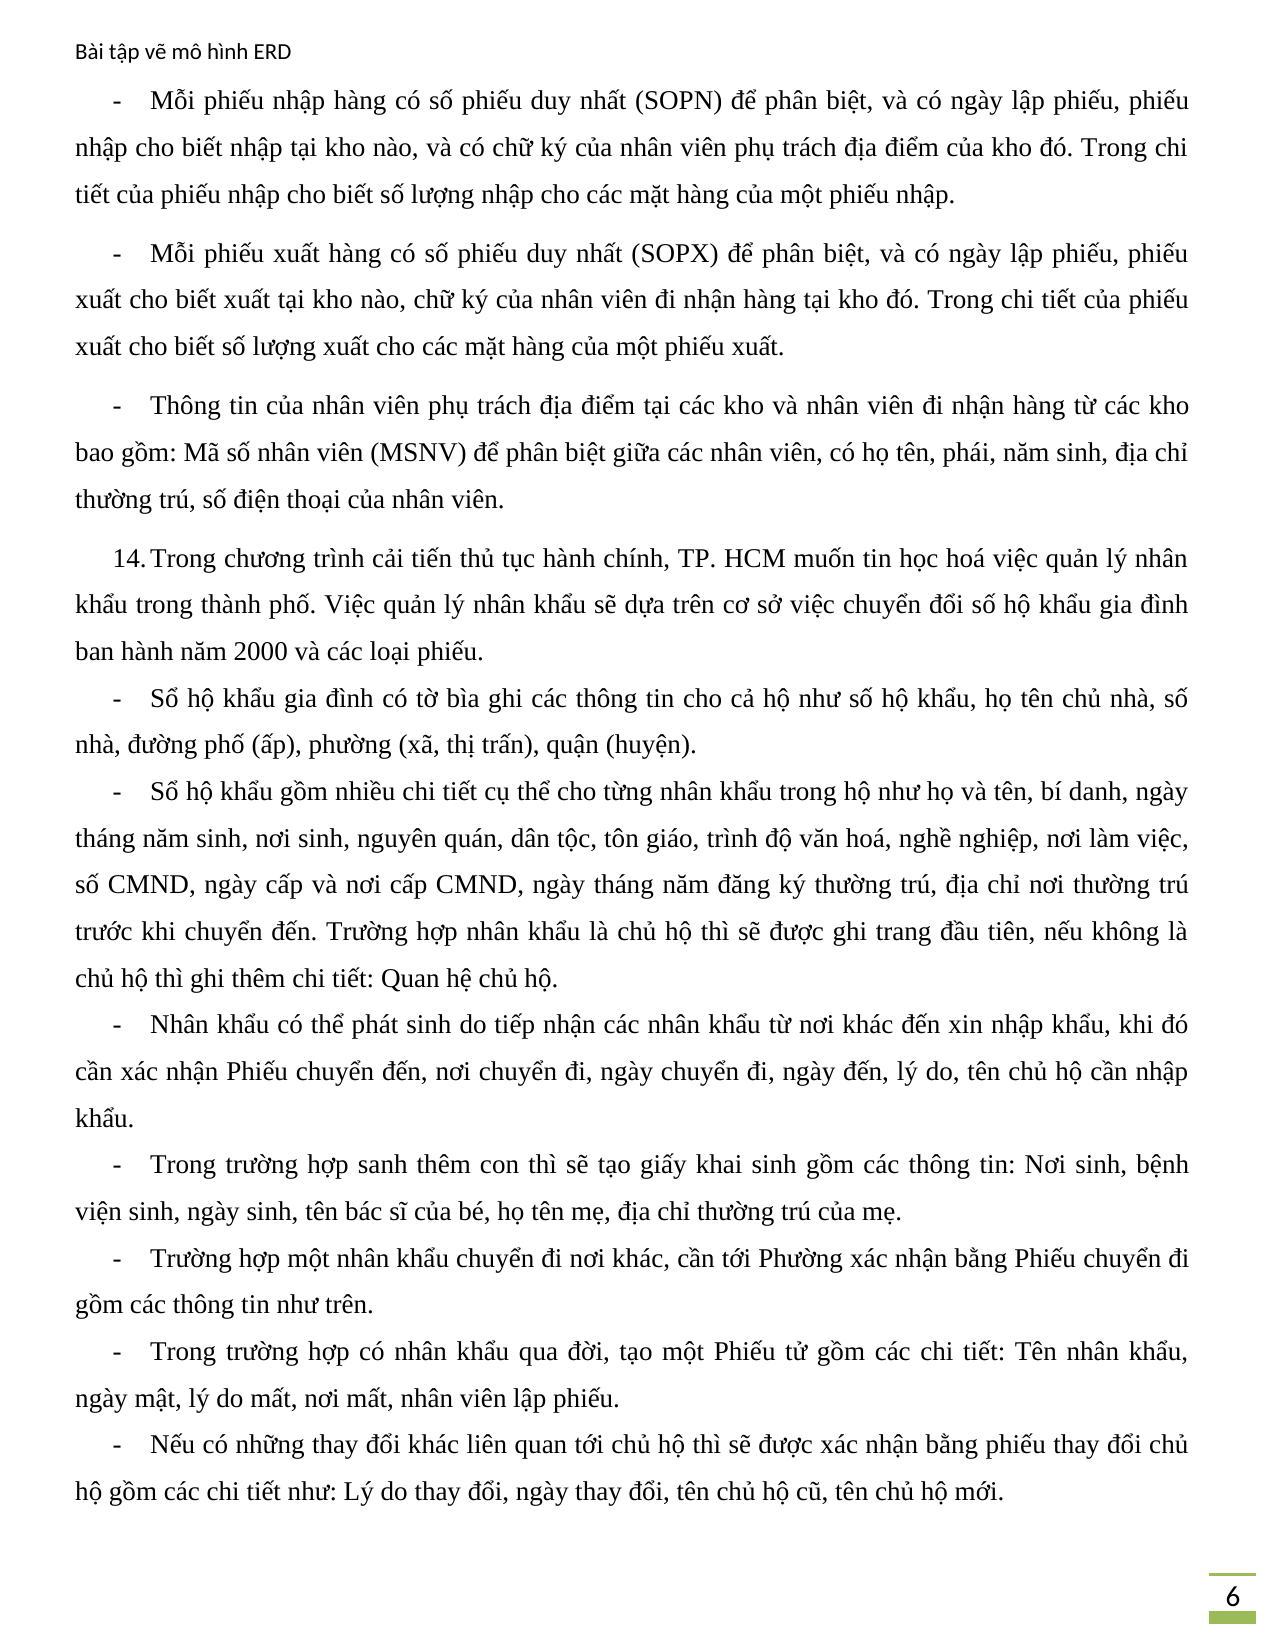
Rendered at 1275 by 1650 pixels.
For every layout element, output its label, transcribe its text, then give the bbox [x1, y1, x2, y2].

list Mỗi phiếu nhập hàng có số phiếu duy nhất (SOPN) để phân biệt, và có ngày lập phiếu, phiếu nhập cho biết nhập tại kho nào, và có chữ ký của nhân viên phụ trách địa điểm của kho đó. Trong chi tiết của phiếu nhập cho biết số lượng nhập cho các mặt hàng của một phiếu nhập. [75, 84, 1191, 209]
list Sổ hộ khẩu gia đình có tờ bìa ghi các thông tin cho cả hộ như số hộ khẩu, họ tên chủ nhà, số nhà, đường phố (ấp), phường (xã, thị trấn), quận (huyện). [75, 682, 1191, 760]
list Nhân khẩu có thể phát sinh do tiếp nhận các nhân khẩu từ nơi khác đến xin nhập khẩu, khi đó cần xác nhận Phiếu chuyển đến, nơi chuyển đi, ngày chuyển đi, ngày đến, lý do, tên chủ hộ cần nhập khẩu. [75, 1008, 1191, 1133]
list Thông tin của nhân viên phụ trách địa điểm tại các kho và nhân viên đi nhận hàng từ các kho bao gồm: Mã số nhân viên (MSNV) để phân biệt giữa các nhân viên, có họ tên, phái, năm sinh, địa chỉ thường trú, số điện thoại của nhân viên. [75, 389, 1191, 514]
list Nếu có những thay đổi khác liên quan tới chủ hộ thì sẽ được xác nhận bằng phiếu thay đổi chủ hộ gồm các chi tiết như: Lý do thay đổi, ngày thay đổi, tên chủ hộ cũ, tên chủ hộ mới. [75, 1428, 1191, 1506]
list Trong trường hợp có nhân khẩu qua đời, tạo một Phiếu tử gồm các chi tiết: Tên nhân khẩu, ngày mật, lý do mất, nơi mất, nhân viên lập phiếu. [75, 1335, 1191, 1413]
list Trong chương trình cải tiến thủ tục hành chính, TP. HCM muốn tin học hoá việc quản lý nhân khẩu trong thành phố. Việc quản lý nhân khẩu sẽ dựa trên cơ sở việc chuyển đổi số hộ khẩu gia đình ban hành năm 2000 và các loại phiếu. [75, 542, 1191, 666]
list Trong trường hợp sanh thêm con thì sẽ tạo giấy khai sinh gồm các thông tin: Nơi sinh, bệnh viện sinh, ngày sinh, tên bác sĩ của bé, họ tên mẹ, địa chỉ thường trú của mẹ. [75, 1148, 1191, 1226]
list Trường hợp một nhân khẩu chuyển đi nơi khác, cần tới Phường xác nhận bằng Phiếu chuyển đi gồm các thông tin như trên. [75, 1242, 1191, 1320]
list Sổ hộ khẩu gồm nhiều chi tiết cụ thể cho từng nhân khẩu trong hộ như họ và tên, bí danh, ngày tháng năm sinh, nơi sinh, nguyên quán, dân tộc, tôn giáo, trình độ văn hoá, nghề nghiệp, nơi làm việc, số CMND, ngày cấp và nơi cấp CMND, ngày tháng năm đăng ký thường trú, địa chỉ nơi thường trú trước khi chuyển đến. Trường hợp nhân khẩu là chủ hộ thì sẽ được ghi trang đầu tiên, nếu không là chủ hộ thì ghi thêm chi tiết: Quan hệ chủ hộ. [75, 775, 1191, 993]
list Mỗi phiếu xuất hàng có số phiếu duy nhất (SOPX) để phân biệt, và có ngày lập phiếu, phiếu xuất cho biết xuất tại kho nào, chữ ký của nhân viên đi nhận hàng tại kho đó. Trong chi tiết của phiếu xuất cho biết số lượng xuất cho các mặt hàng của một phiếu xuất. [75, 237, 1191, 361]
